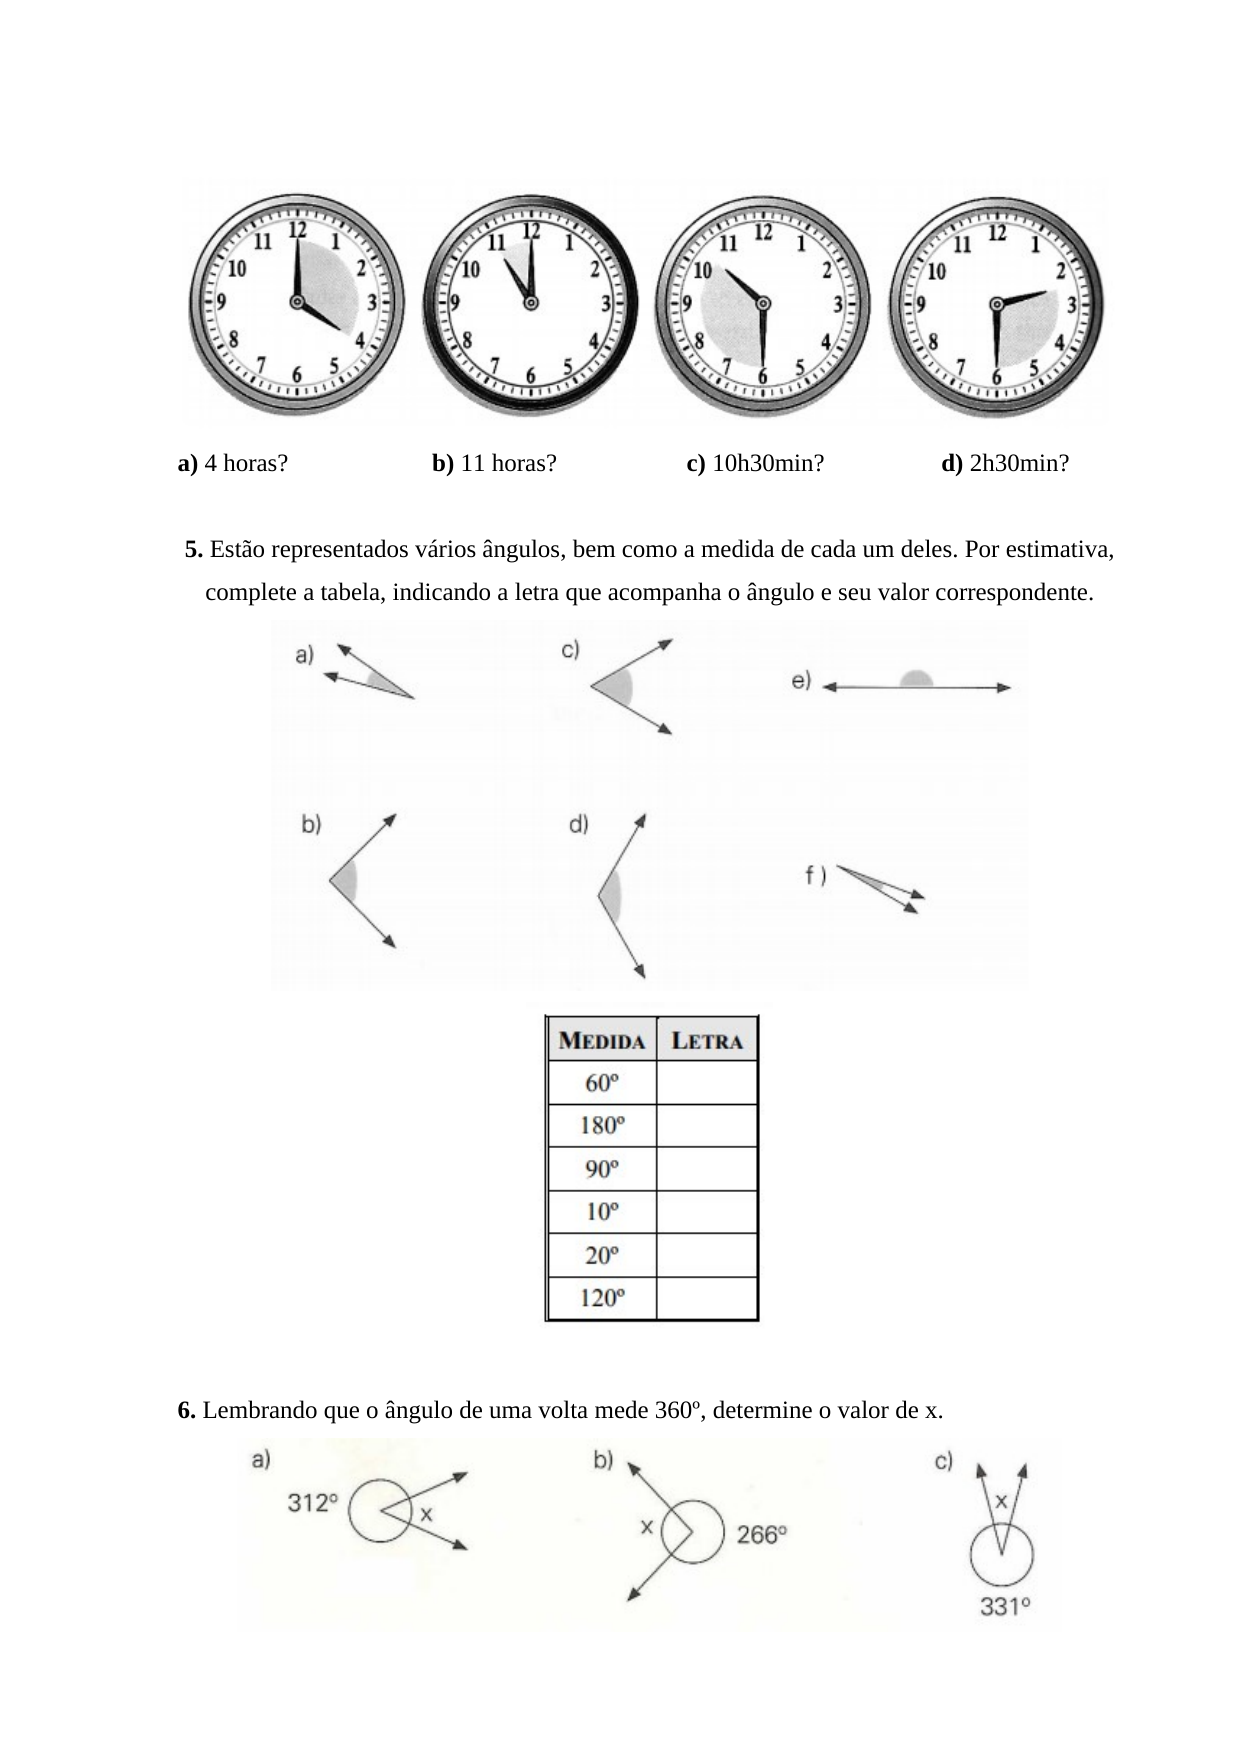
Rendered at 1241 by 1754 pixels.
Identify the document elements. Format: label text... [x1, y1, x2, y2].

picture [526, 1002, 774, 1341]
text a) 4 horas? [177, 448, 358, 477]
picture [237, 1438, 1063, 1632]
text b) 11 horas? [432, 448, 613, 477]
text 5. Estão representados vários ângulos, bem como a medida de cada um deles. Por estimativa, complete a tabela, indicando a letra que acompanha o ângulo e seu valor correspondente. [177, 534, 1122, 606]
text 6. Lembrando que o ângulo de uma volta mede 360º, determine o valor de x. [177, 1395, 1122, 1424]
text d) 2h30min? [941, 448, 1122, 477]
text c) 10h30min? [686, 448, 867, 477]
picture [177, 177, 1123, 436]
picture [270, 620, 1029, 991]
